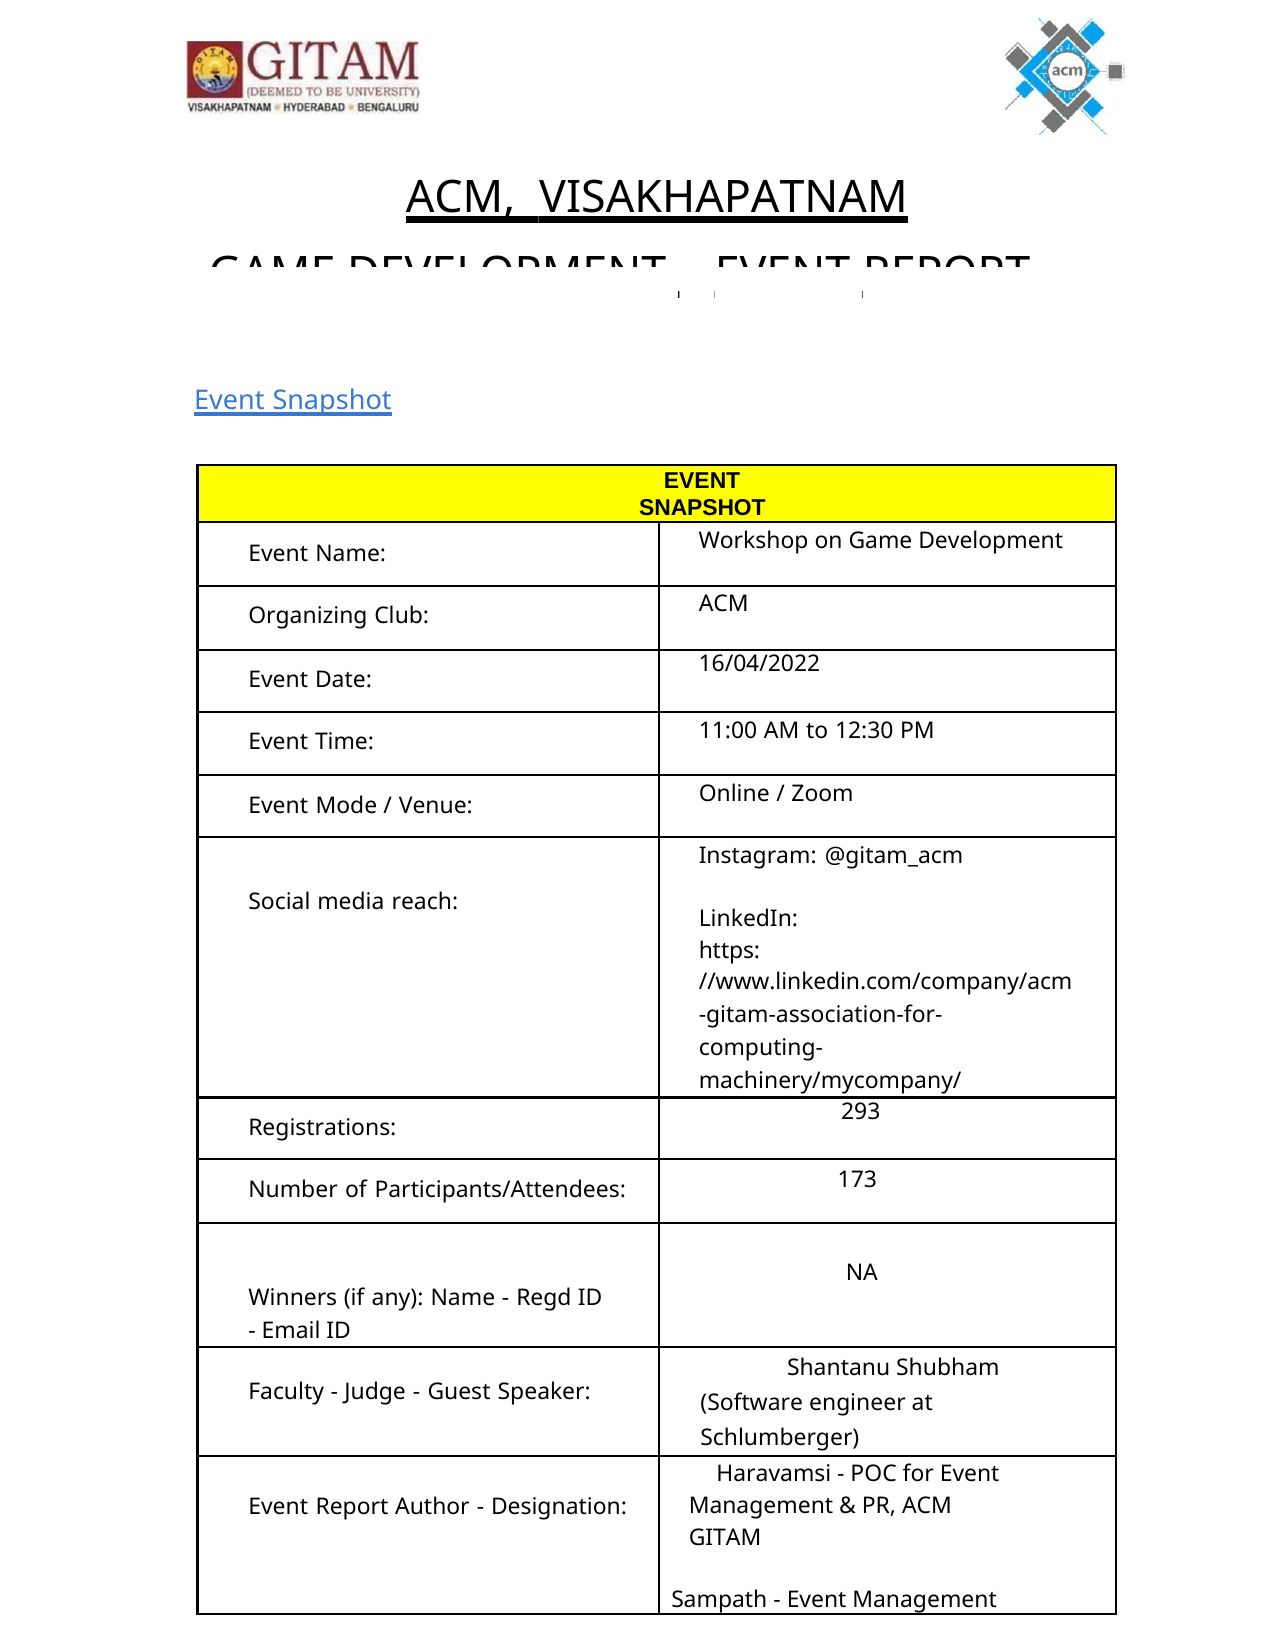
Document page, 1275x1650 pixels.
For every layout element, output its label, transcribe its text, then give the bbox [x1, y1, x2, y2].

subtitle Event Snapshot [194, 381, 1162, 417]
table_cell Event Time: [199, 713, 658, 774]
table_cell Shantanu Shubham (Software engineer at Schlumberger) [660, 1348, 1115, 1454]
table_cell ACM [660, 587, 1115, 649]
table_cell 293 [660, 1099, 1115, 1158]
table_cell 16/04/2022 [660, 651, 1115, 711]
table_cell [660, 1457, 1115, 1613]
picture [1004, 18, 1125, 135]
table_cell Number of Participants/Attendees: [199, 1160, 658, 1222]
table_cell Registrations: [199, 1099, 658, 1158]
table_cell Workshop on Game Development [660, 523, 1115, 585]
table_cell 11:00 AM to 12:30 PM [660, 713, 1115, 774]
table_cell Event Mode / Venue: [199, 776, 658, 836]
table_cell Winners (if any): Name - Regd ID - Email ID [199, 1224, 658, 1346]
picture [186, 41, 421, 114]
table_cell Event Date: [199, 651, 658, 711]
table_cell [199, 1457, 658, 1613]
table_cell Instagram: @gitam_acm LinkedIn: https://www.linkedin.com/company/acm -gitam-association-for-computing- machinery/mycompany/ [660, 838, 1115, 1096]
table_cell Online / Zoom [660, 776, 1115, 836]
table_cell NA [660, 1224, 1115, 1346]
table_cell Event Name: [199, 523, 658, 585]
table_header EVENT SNAPSHOT [199, 466, 1115, 521]
table_cell Social media reach: [199, 838, 658, 1096]
table_cell Organizing Club: [199, 587, 658, 649]
table_cell 173 [660, 1160, 1115, 1222]
table_cell Faculty - Judge - Guest Speaker: [199, 1348, 658, 1454]
